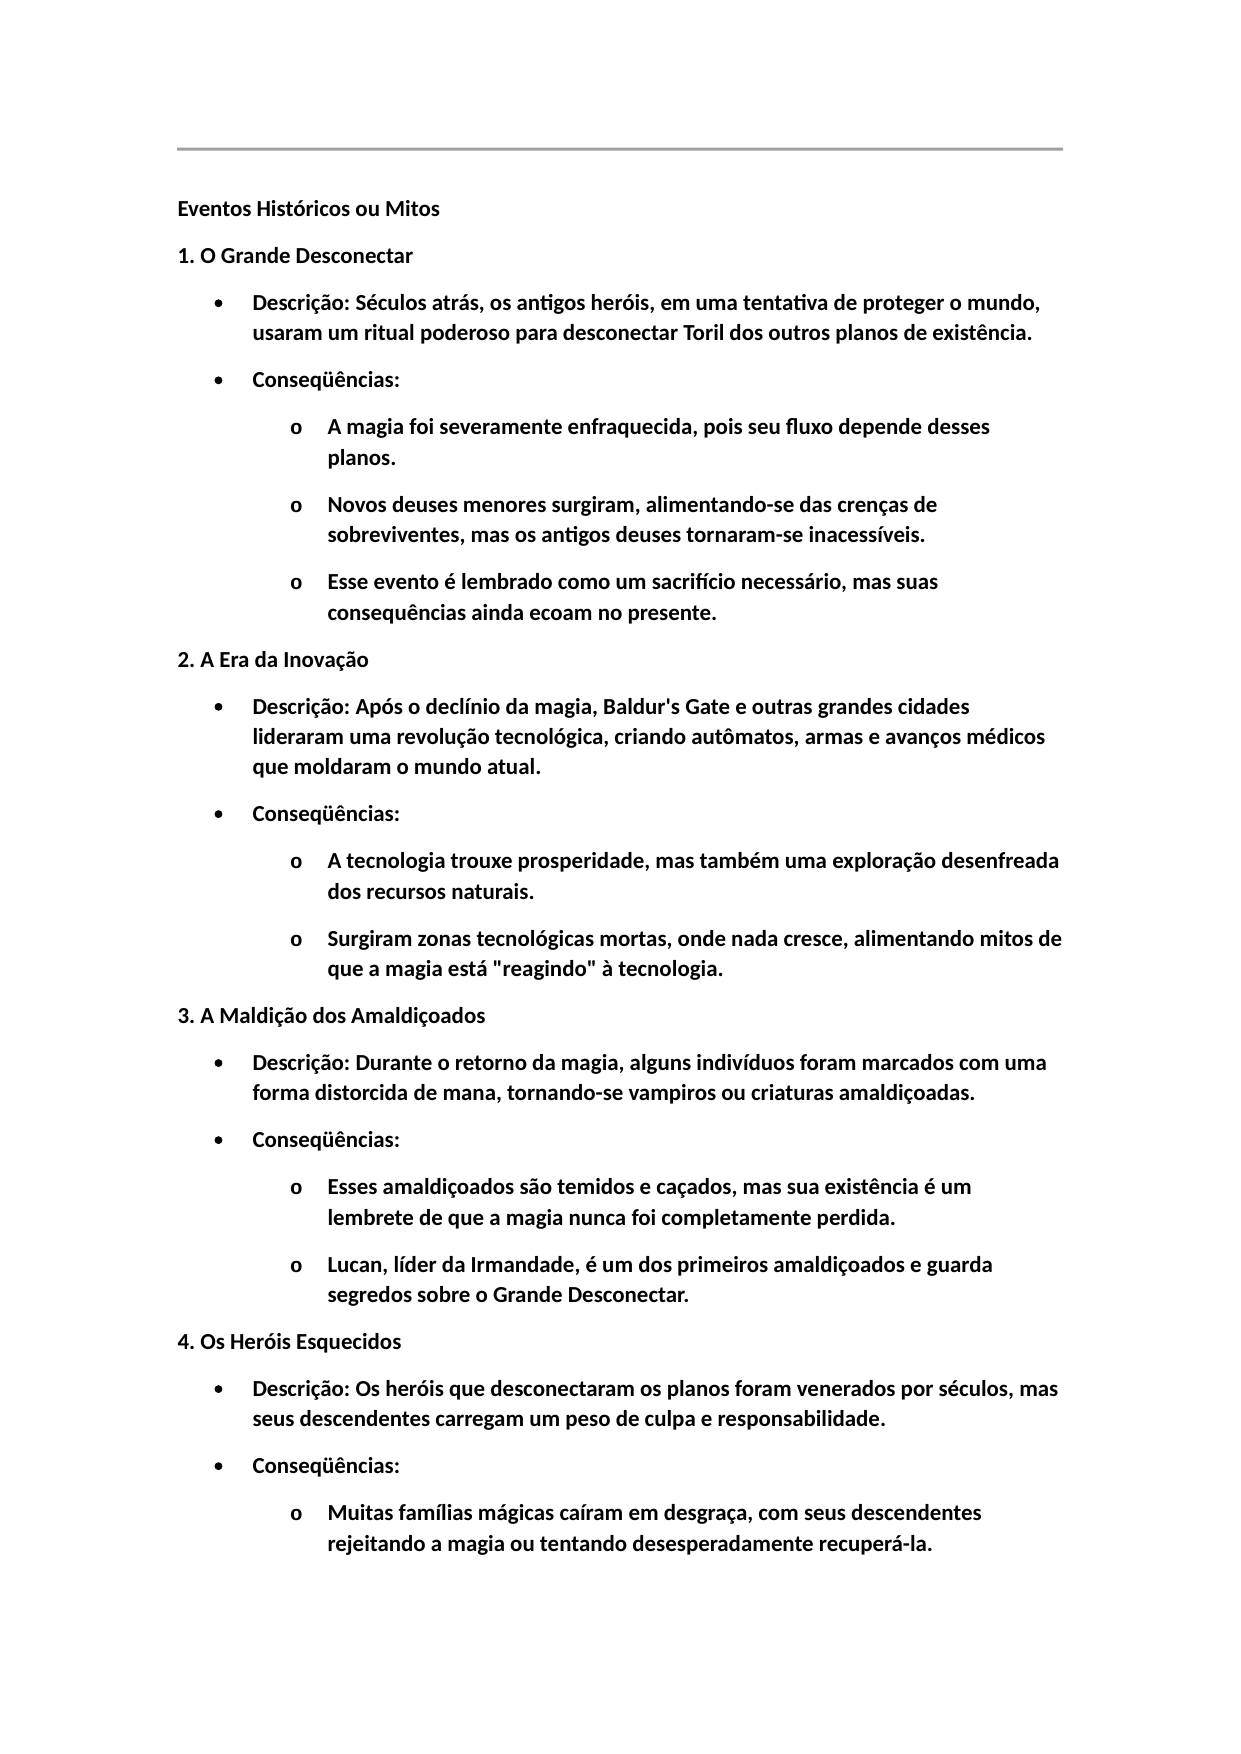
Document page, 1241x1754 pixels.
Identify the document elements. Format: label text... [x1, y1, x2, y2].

list Muitas famílias mágicas caíram em desgraça, com seus descendentes rejeitando a magia ou tentando desesperadamente recuperá-la. [290, 1498, 1063, 1557]
list Conseqüências: [215, 1451, 1063, 1479]
list Descrição: Os heróis que desconectaram os planos foram venerados por séculos, mas seus descendentes carregam um peso de culpa e responsabilidade. [215, 1374, 1063, 1432]
text 4. Os Heróis Esquecidos [177, 1327, 1063, 1355]
list Lucan, líder da Irmandade, é um dos primeiros amaldiçoados e guarda segredos sobre o Grande Desconectar. [290, 1250, 1063, 1308]
list Surgiram zonas tecnológicas mortas, onde nada cresce, alimentando mitos de que a magia está "reagindo" à tecnologia. [290, 924, 1063, 982]
text 1. O Grande Desconectar [177, 241, 1063, 269]
text 3. A Maldição dos Amaldiçoados [177, 1001, 1063, 1029]
list Novos deuses menores surgiram, alimentando-se das crenças de sobreviventes, mas os antigos deuses tornaram-se inacessíveis. [290, 490, 1063, 548]
list Descrição: Séculos atrás, os antigos heróis, em uma tentativa de proteger o mundo, usaram um ritual poderoso para desconectar Toril dos outros planos de existência. [215, 288, 1063, 346]
list A tecnologia trouxe prosperidade, mas também uma exploração desenfreada dos recursos naturais. [290, 846, 1063, 905]
list Descrição: Durante o retorno da magia, alguns indivíduos foram marcados com uma forma distorcida de mana, tornando-se vampiros ou criaturas amaldiçoadas. [215, 1048, 1063, 1106]
list A magia foi severamente enfraquecida, pois seu fluxo depende desses planos. [290, 412, 1063, 471]
list Conseqüências: [215, 365, 1063, 393]
text Eventos Históricos ou Mitos [177, 194, 1063, 222]
list Esses amaldiçoados são temidos e caçados, mas sua existência é um lembrete de que a magia nunca foi completamente perdida. [290, 1172, 1063, 1231]
list Conseqüências: [215, 799, 1063, 827]
list Esse evento é lembrado como um sacrifício necessário, mas suas consequências ainda ecoam no presente. [290, 567, 1063, 626]
text 2. A Era da Inovação [177, 645, 1063, 673]
list Descrição: Após o declínio da magia, Baldur's Gate e outras grandes cidades lideraram uma revolução tecnológica, criando autômatos, armas e avanços médicos que moldaram o mundo atual. [215, 692, 1063, 780]
list Conseqüências: [215, 1125, 1063, 1153]
